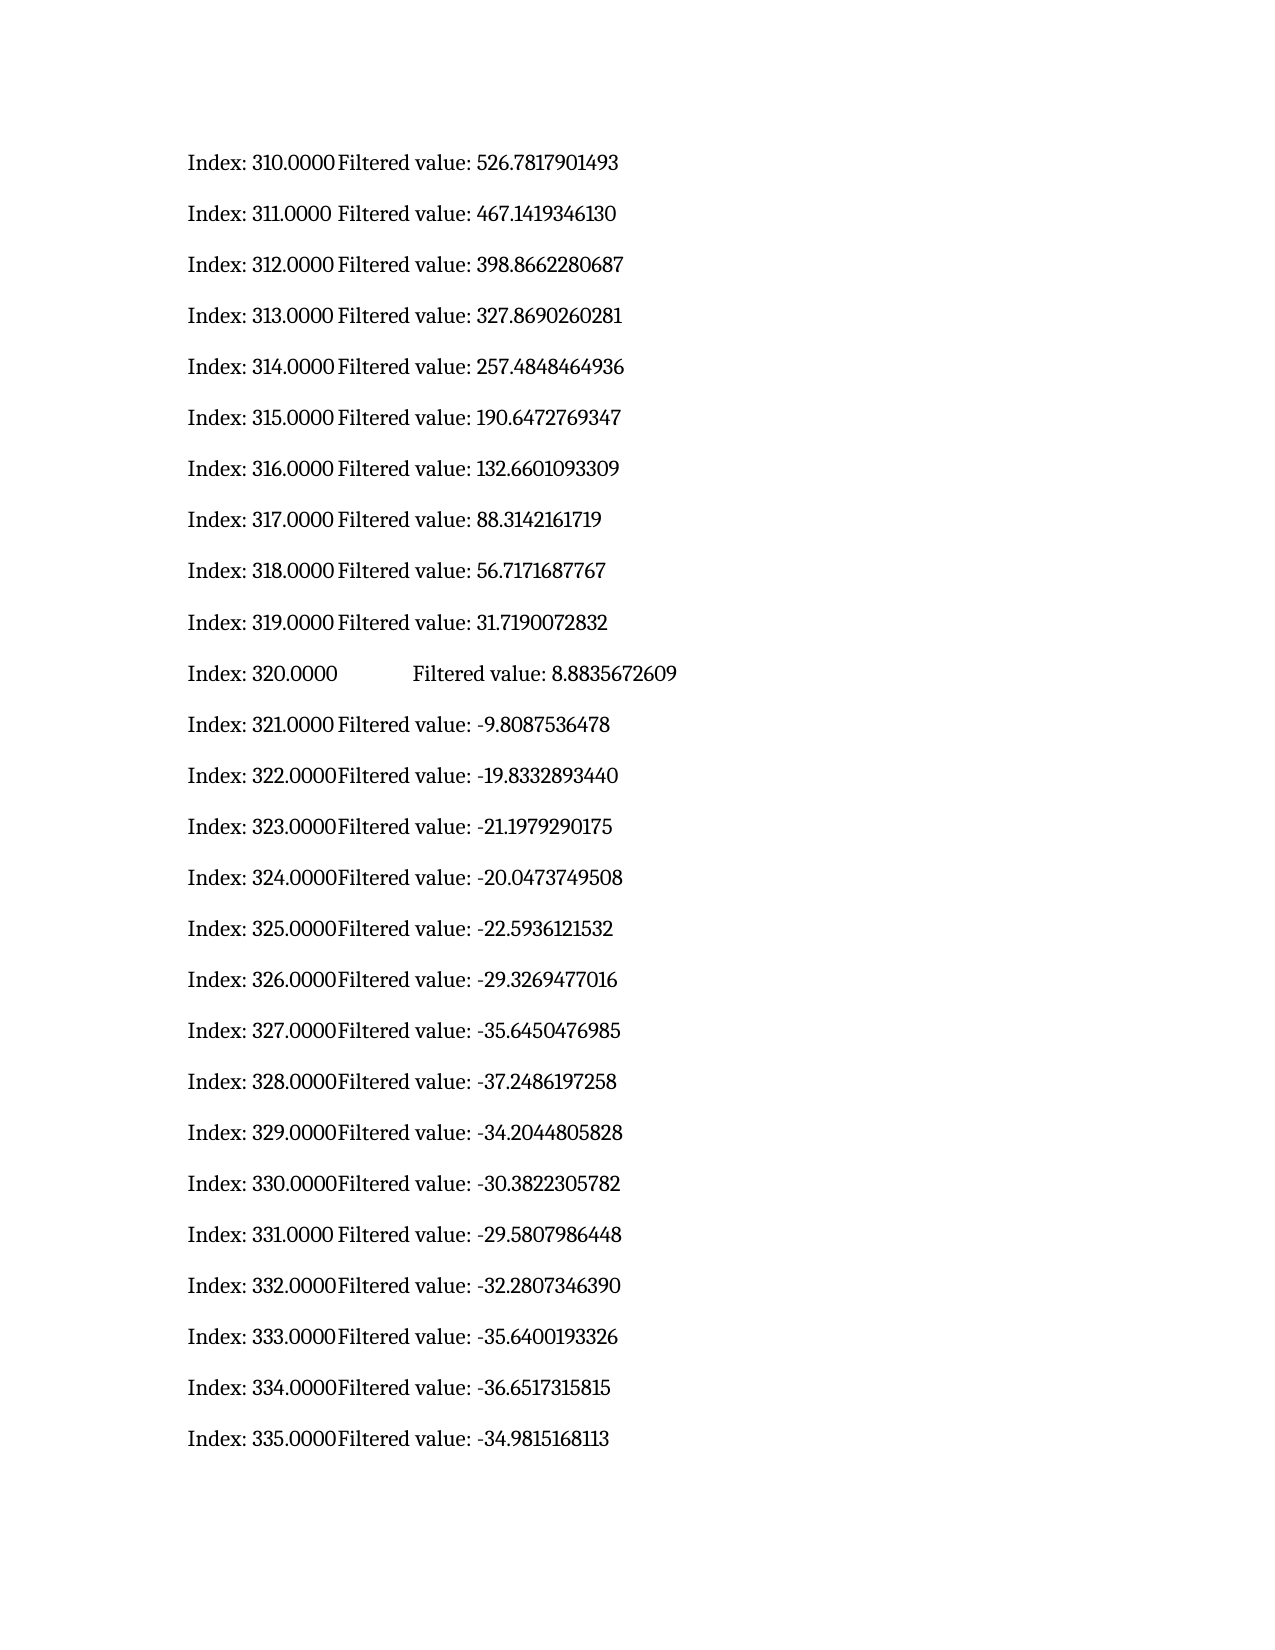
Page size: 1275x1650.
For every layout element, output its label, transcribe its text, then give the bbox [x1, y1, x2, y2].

text Index: 311.0000 Filtered value: 467.1419346130 [187, 201, 1087, 227]
text Index: 313.0000 Filtered value: 327.8690260281 [187, 303, 1087, 329]
text Index: 314.0000 Filtered value: 257.4848464936 [187, 354, 1087, 381]
text Index: 334.0000 Filtered value: -36.6517315815 [187, 1375, 1087, 1401]
text Index: 315.0000 Filtered value: 190.6472769347 [187, 405, 1087, 432]
text Index: 310.0000 Filtered value: 526.7817901493 [187, 150, 1087, 176]
text Index: 317.0000 Filtered value: 88.3142161719 [187, 507, 1087, 534]
text Index: 335.0000 Filtered value: -34.9815168113 [187, 1426, 1087, 1452]
text Index: 329.0000 Filtered value: -34.2044805828 [187, 1120, 1087, 1146]
text Index: 326.0000 Filtered value: -29.3269477016 [187, 967, 1087, 993]
text Index: 316.0000 Filtered value: 132.6601093309 [187, 456, 1087, 483]
text Index: 333.0000 Filtered value: -35.6400193326 [187, 1324, 1087, 1350]
text Index: 321.0000 Filtered value: -9.8087536478 [187, 711, 1087, 738]
text Index: 327.0000 Filtered value: -35.6450476985 [187, 1018, 1087, 1044]
text Index: 319.0000 Filtered value: 31.7190072832 [187, 609, 1087, 636]
text Index: 318.0000 Filtered value: 56.7171687767 [187, 558, 1087, 585]
text Index: 322.0000 Filtered value: -19.8332893440 [187, 762, 1087, 789]
text Index: 328.0000 Filtered value: -37.2486197258 [187, 1069, 1087, 1095]
text Index: 324.0000 Filtered value: -20.0473749508 [187, 864, 1087, 891]
text Index: 320.0000 Filtered value: 8.8835672609 [187, 660, 1087, 687]
text Index: 312.0000 Filtered value: 398.8662280687 [187, 252, 1087, 278]
text Index: 325.0000 Filtered value: -22.5936121532 [187, 916, 1087, 942]
text Index: 330.0000 Filtered value: -30.3822305782 [187, 1171, 1087, 1197]
text Index: 331.0000 Filtered value: -29.5807986448 [187, 1222, 1087, 1248]
text Index: 323.0000 Filtered value: -21.1979290175 [187, 813, 1087, 840]
text Index: 332.0000 Filtered value: -32.2807346390 [187, 1273, 1087, 1299]
